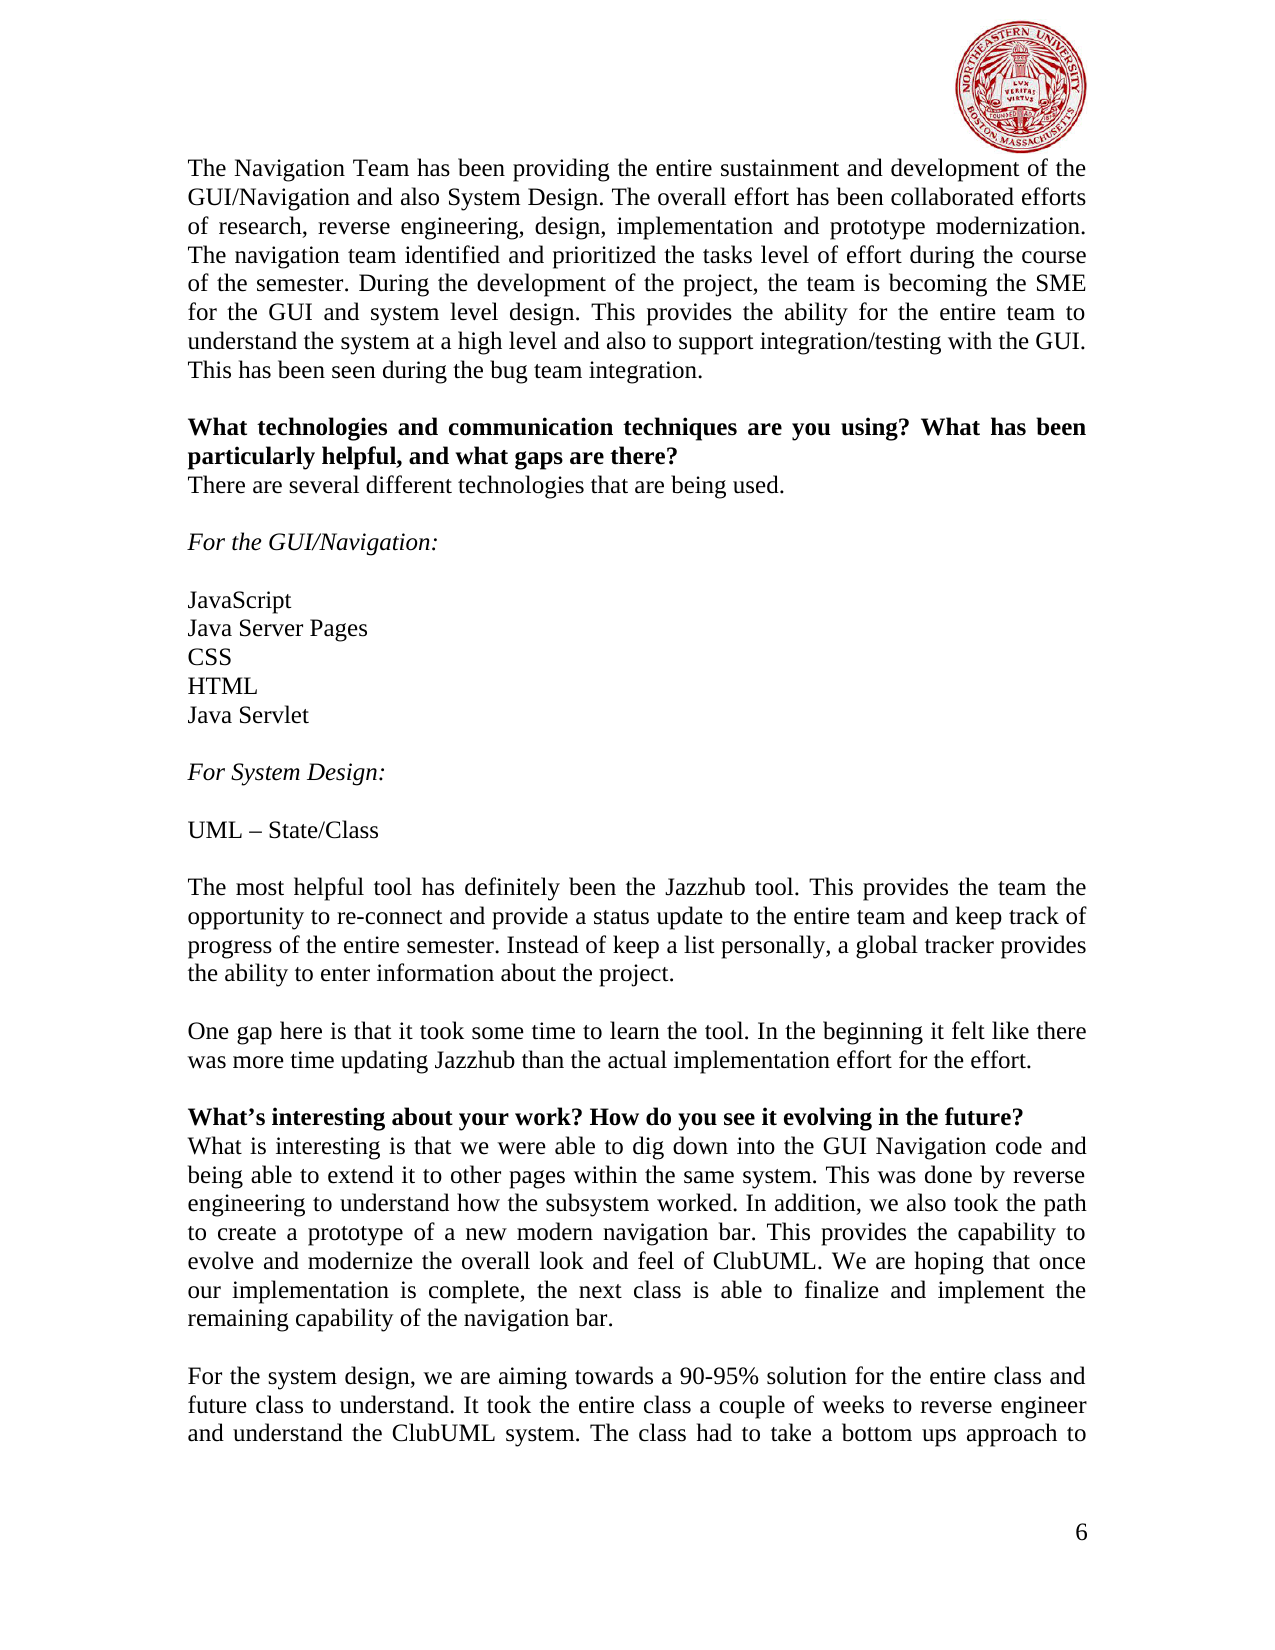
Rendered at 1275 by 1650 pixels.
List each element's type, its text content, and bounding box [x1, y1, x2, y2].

picture [953, 19, 1088, 154]
text Java Servlet [187, 700, 1087, 728]
text One gap here is that it took some time to learn the tool. In the beginning it felt like there was more time updating Jazzhub than the actual implementation effort for the effort. [187, 1016, 1087, 1073]
text What technologies and communication techniques are you using? What has been particularly helpful, and what gaps are there? [187, 412, 1087, 470]
text There are several different technologies that are being used. [187, 470, 1087, 498]
text For System Design: [187, 757, 1087, 786]
text JavaScript [187, 585, 1087, 613]
text UML – State/Class [187, 815, 1087, 843]
text The Navigation Team has been providing the entire sustainment and development of the GUI/Navigation and also System Design. The overall effort has been collaborated efforts of research, reverse engineering, design, implementation and prototype modernization. The navigation team identified and prioritized the tasks level of effort during the course of the semester. During the development of the project, the team is becoming the SME for the GUI and system level design. This provides the ability for the entire team to understand the system at a high level and also to support integration/testing with the GUI. This has been seen during the bug team integration. [187, 153, 1087, 383]
text For the GUI/Navigation: [187, 527, 1087, 556]
text Java Server Pages [187, 613, 1087, 642]
text What is interesting is that we were able to dig down into the GUI Navigation code and being able to extend it to other pages within the same system. This was done by reverse engineering to understand how the subsystem worked. In addition, we also took the path to create a prototype of a new modern navigation bar. This provides the capability to evolve and modernize the overall look and feel of ClubUML. We are hoping that once our implementation is complete, the next class is able to finalize and implement the remaining capability of the navigation bar. [187, 1131, 1087, 1332]
text HTML [187, 671, 1087, 700]
text The most helpful tool has definitely been the Jazzhub tool. This provides the team the opportunity to re-connect and provide a status update to the entire team and keep track of progress of the entire semester. Instead of keep a list personally, a global tracker provides the ability to enter information about the project. [187, 872, 1087, 987]
text CSS [187, 642, 1087, 671]
text What’s interesting about your work? How do you see it evolving in the future? [187, 1102, 1087, 1131]
